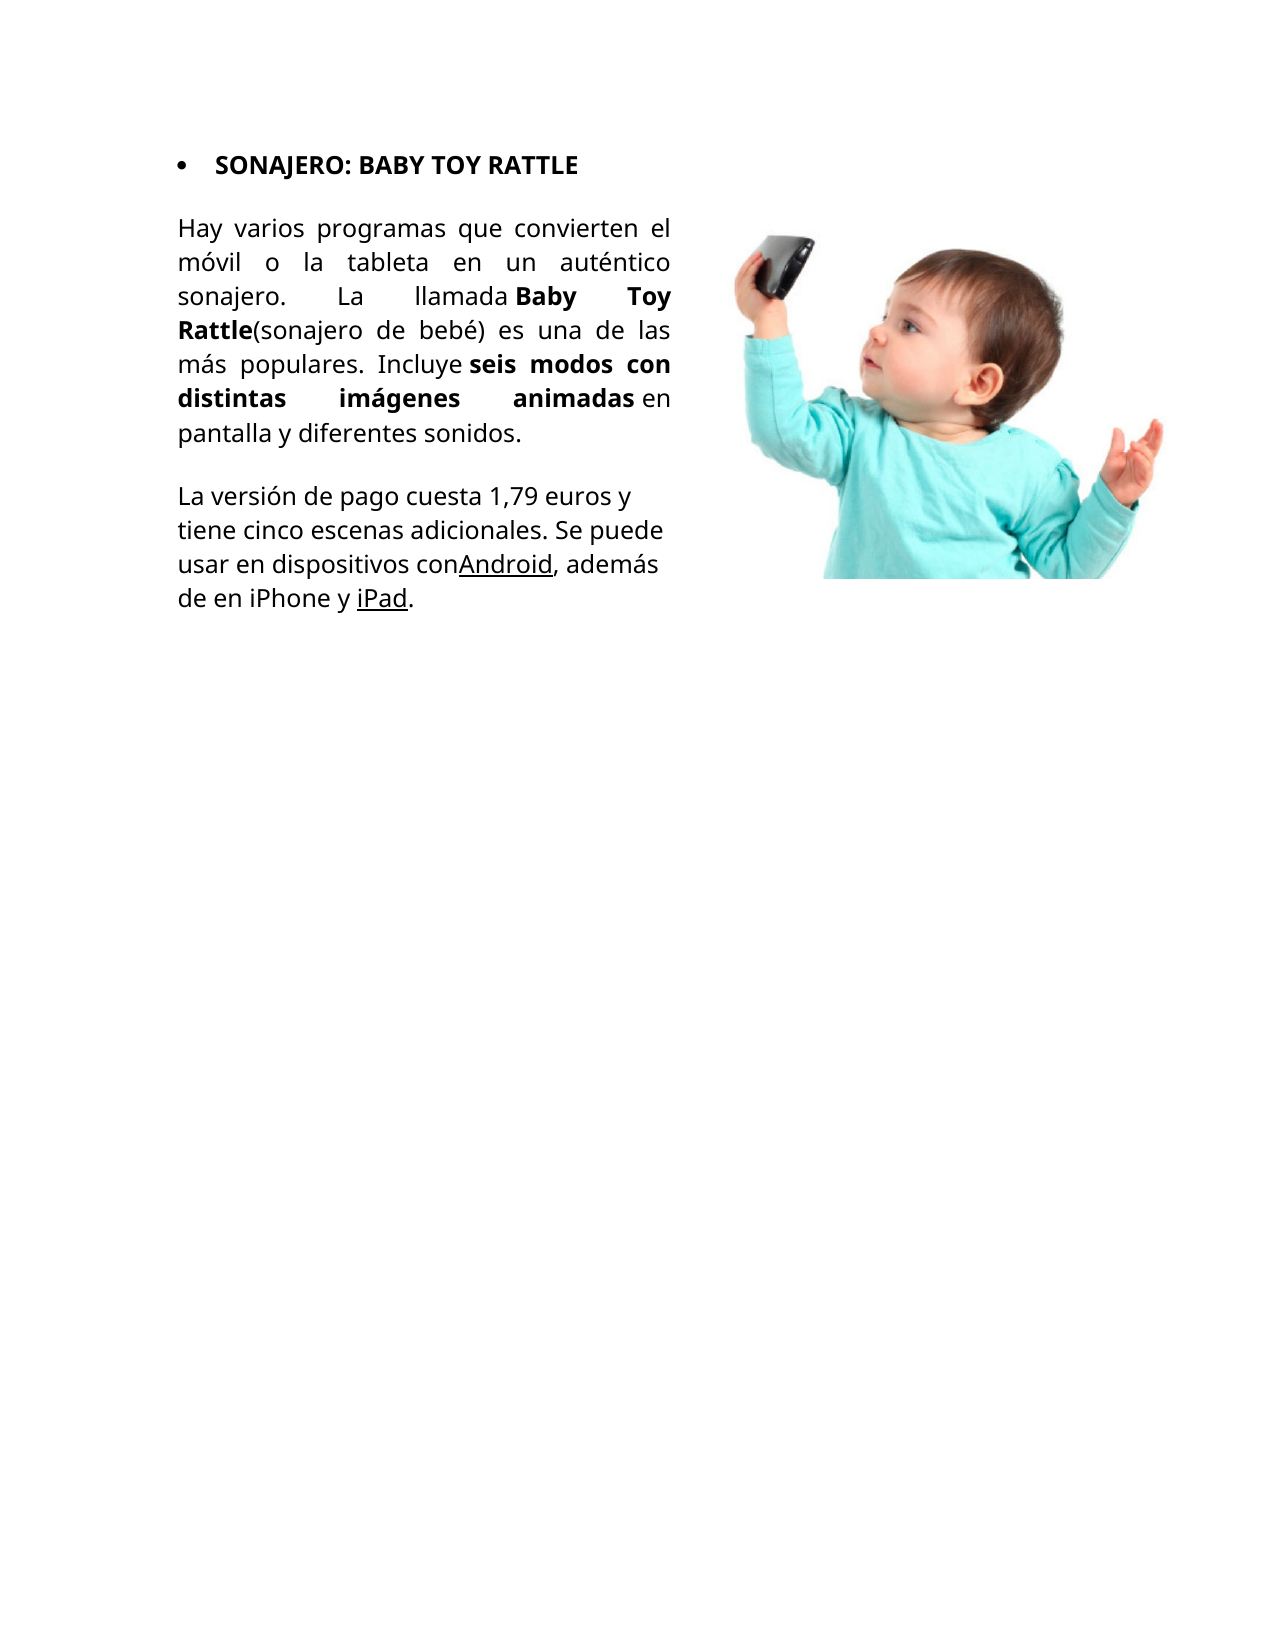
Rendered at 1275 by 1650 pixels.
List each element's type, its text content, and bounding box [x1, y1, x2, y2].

picture [690, 213, 1181, 579]
text La versión de pago cuesta 1,79 euros y tiene cinco escenas adicionales. Se puede usar en dispositivos conAndroid, además de en iPhone y iPad. [177, 478, 1098, 615]
subtitle SONAJERO: BABY TOY RATTLE [177, 148, 1098, 182]
text Hay varios programas que convierten el móvil o la tableta en un auténtico sonajero. La llamada Baby Toy Rattle(sonajero de bebé) es una de las más populares. Incluye seis modos con distintas imágenes animadas en pantalla y diferentes sonidos. [177, 211, 1098, 449]
